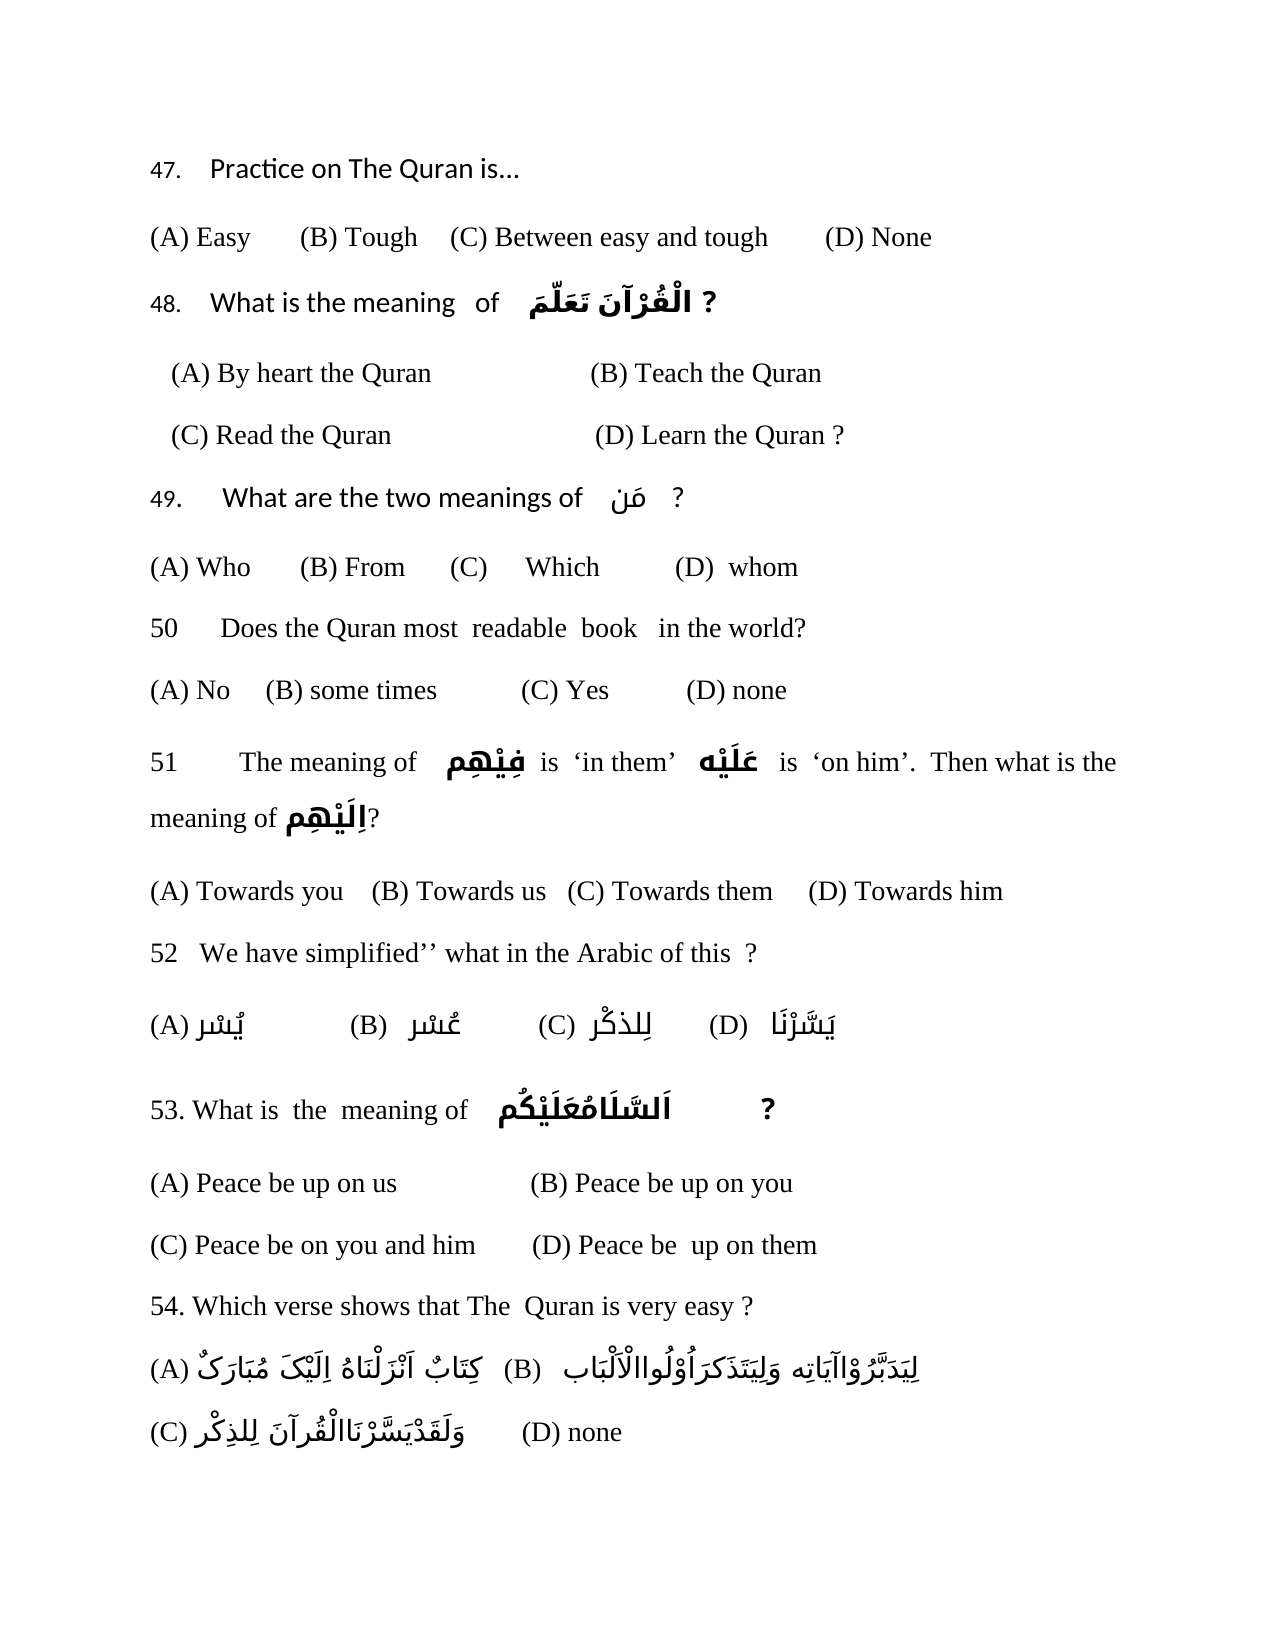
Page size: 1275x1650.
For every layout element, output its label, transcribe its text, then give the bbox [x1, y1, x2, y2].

text (C) Peace be on you and him (D) Peace be up on them [150, 1228, 1125, 1260]
text (A) Towards you (B) Towards us (C) Towards them (D) Towards him [150, 874, 1125, 907]
text 52 We have simplified’’ what in the Arabic of this ? [150, 936, 1125, 968]
text 48. What is the meaning of الْقُرْآنَ تَعَلّمَ ? [150, 282, 1125, 321]
text (A) Easy (B) Tough (C) Between easy and tough (D) None [150, 220, 1125, 252]
text 51 The meaning of فِيْهِم is ‘in them’ عَلَيْه is ‘on him’. Then what is the meaning of اِلَيْهِم? [150, 734, 1125, 845]
text (A) يُسْر (B) عُسْر (C) لِلذكْر (D) يَسَّرْنَا [150, 997, 1125, 1053]
text 47. Practice on The Quran is... [150, 150, 1125, 186]
text 49. What are the two meanings of مَن ? [150, 479, 1125, 515]
text 54. Which verse shows that The Quran is very easy ? [150, 1289, 1125, 1322]
text 50 Does the Quran most readable book in the world? [150, 611, 1125, 644]
text (A) No (B) some times (C) Yes (D) none [150, 673, 1125, 705]
text (A) Peace be up on us (B) Peace be up on you [150, 1166, 1125, 1199]
text 53. What is the meaning of اَلسَّلَامُعَلَيْكُم ? [150, 1082, 1125, 1137]
text (A) کِتَابٌ اَنْزَلْنَاهُ اِلَيْکَ مُبَارَکٌ (B) لِيَدَبَّرُوْاآيَاتِه وَلِيَتَذَکرَاُوْلُواالْاَلْبَاب [150, 1351, 1125, 1385]
text (A) Who (B) From (C) Which (D) whom [150, 550, 1125, 582]
text (A) By heart the Quran (B) Teach the Quran [150, 356, 1125, 389]
text (C) Read the Quran (D) Learn the Quran ? [150, 418, 1125, 450]
text (C) وَلَقَدْيَسَّرْنَاالْقُرآنَ لِلذِكْر (D) none [150, 1414, 1125, 1448]
